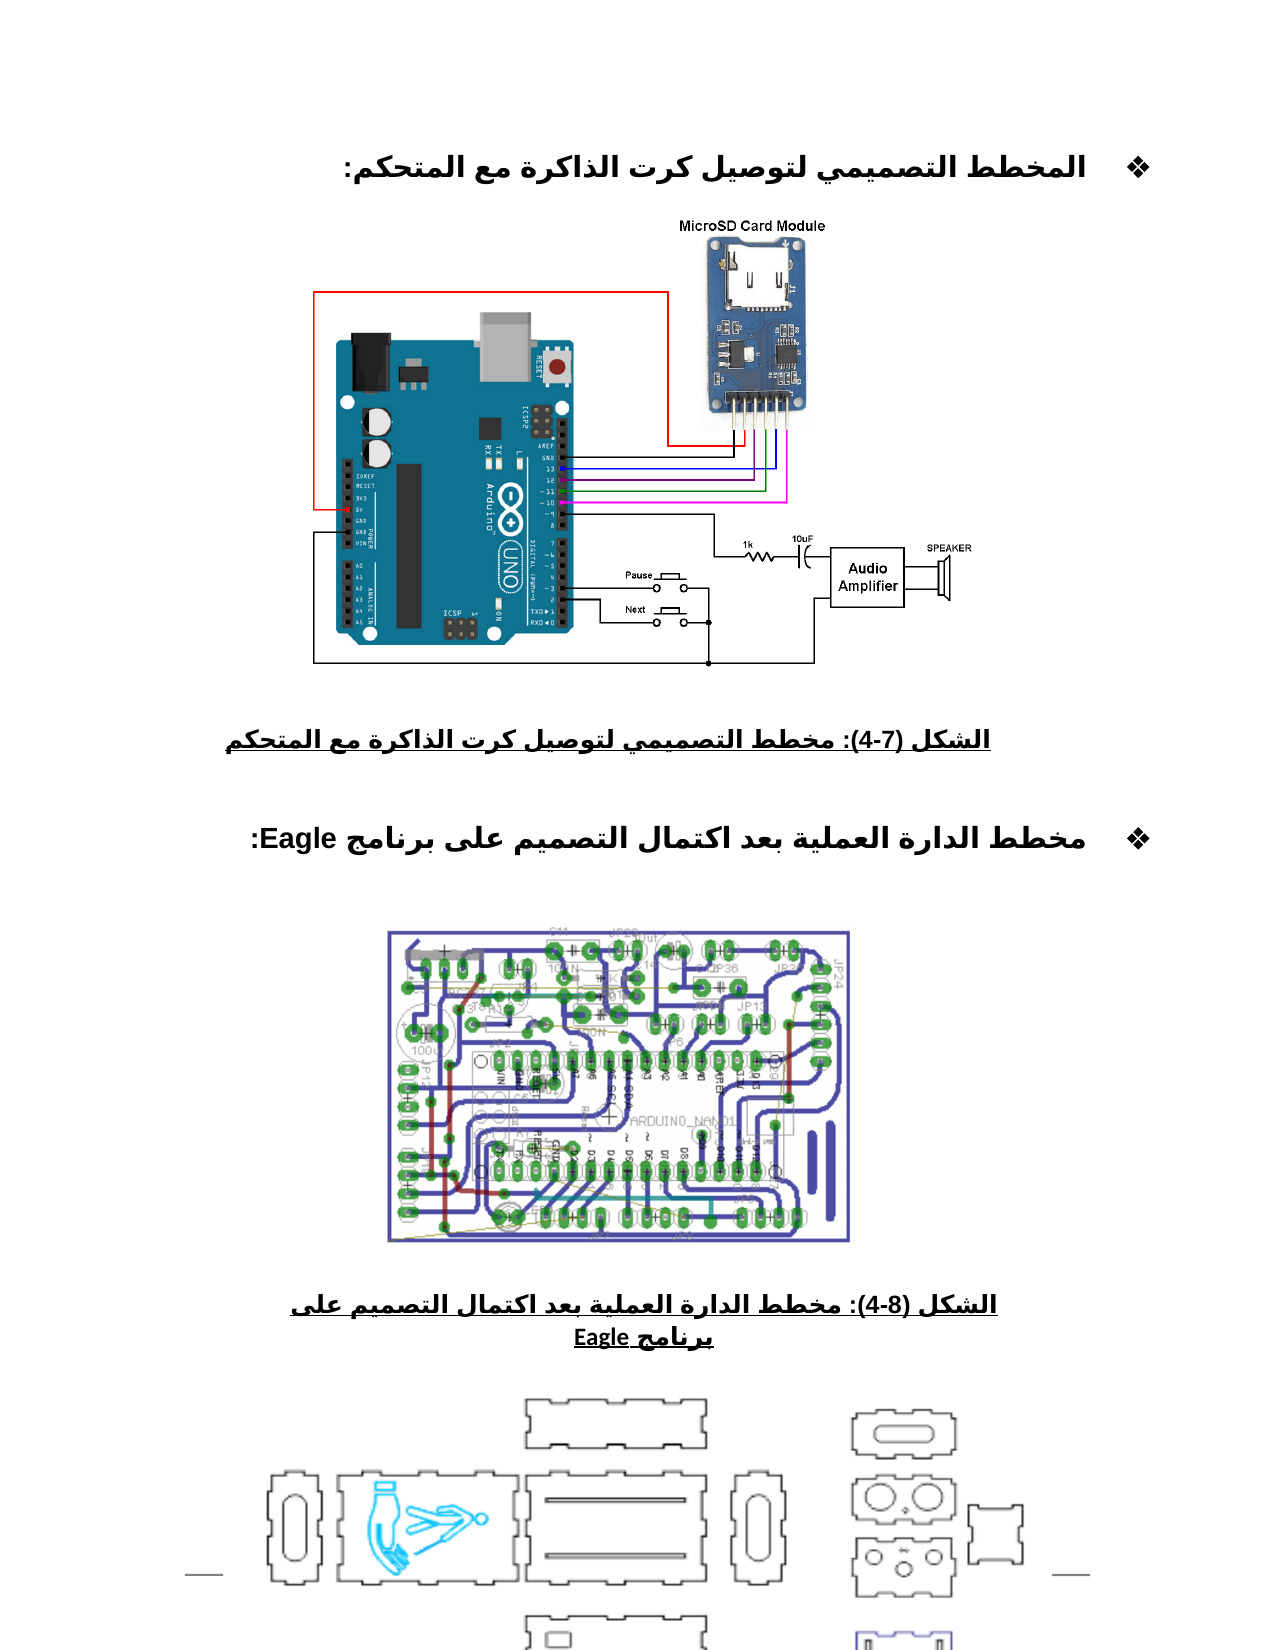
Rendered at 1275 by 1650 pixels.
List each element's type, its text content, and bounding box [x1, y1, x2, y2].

list مخطط الدارة العملية بعد اكتمال التصميم على برنامج Eagle: [150, 821, 1125, 855]
list المخطط التصميمي لتوصيل كرت الذاكرة مع المتحكم: [150, 150, 1125, 184]
picture [387, 923, 849, 1243]
picture [224, 1381, 1051, 1650]
picture [302, 217, 973, 674]
